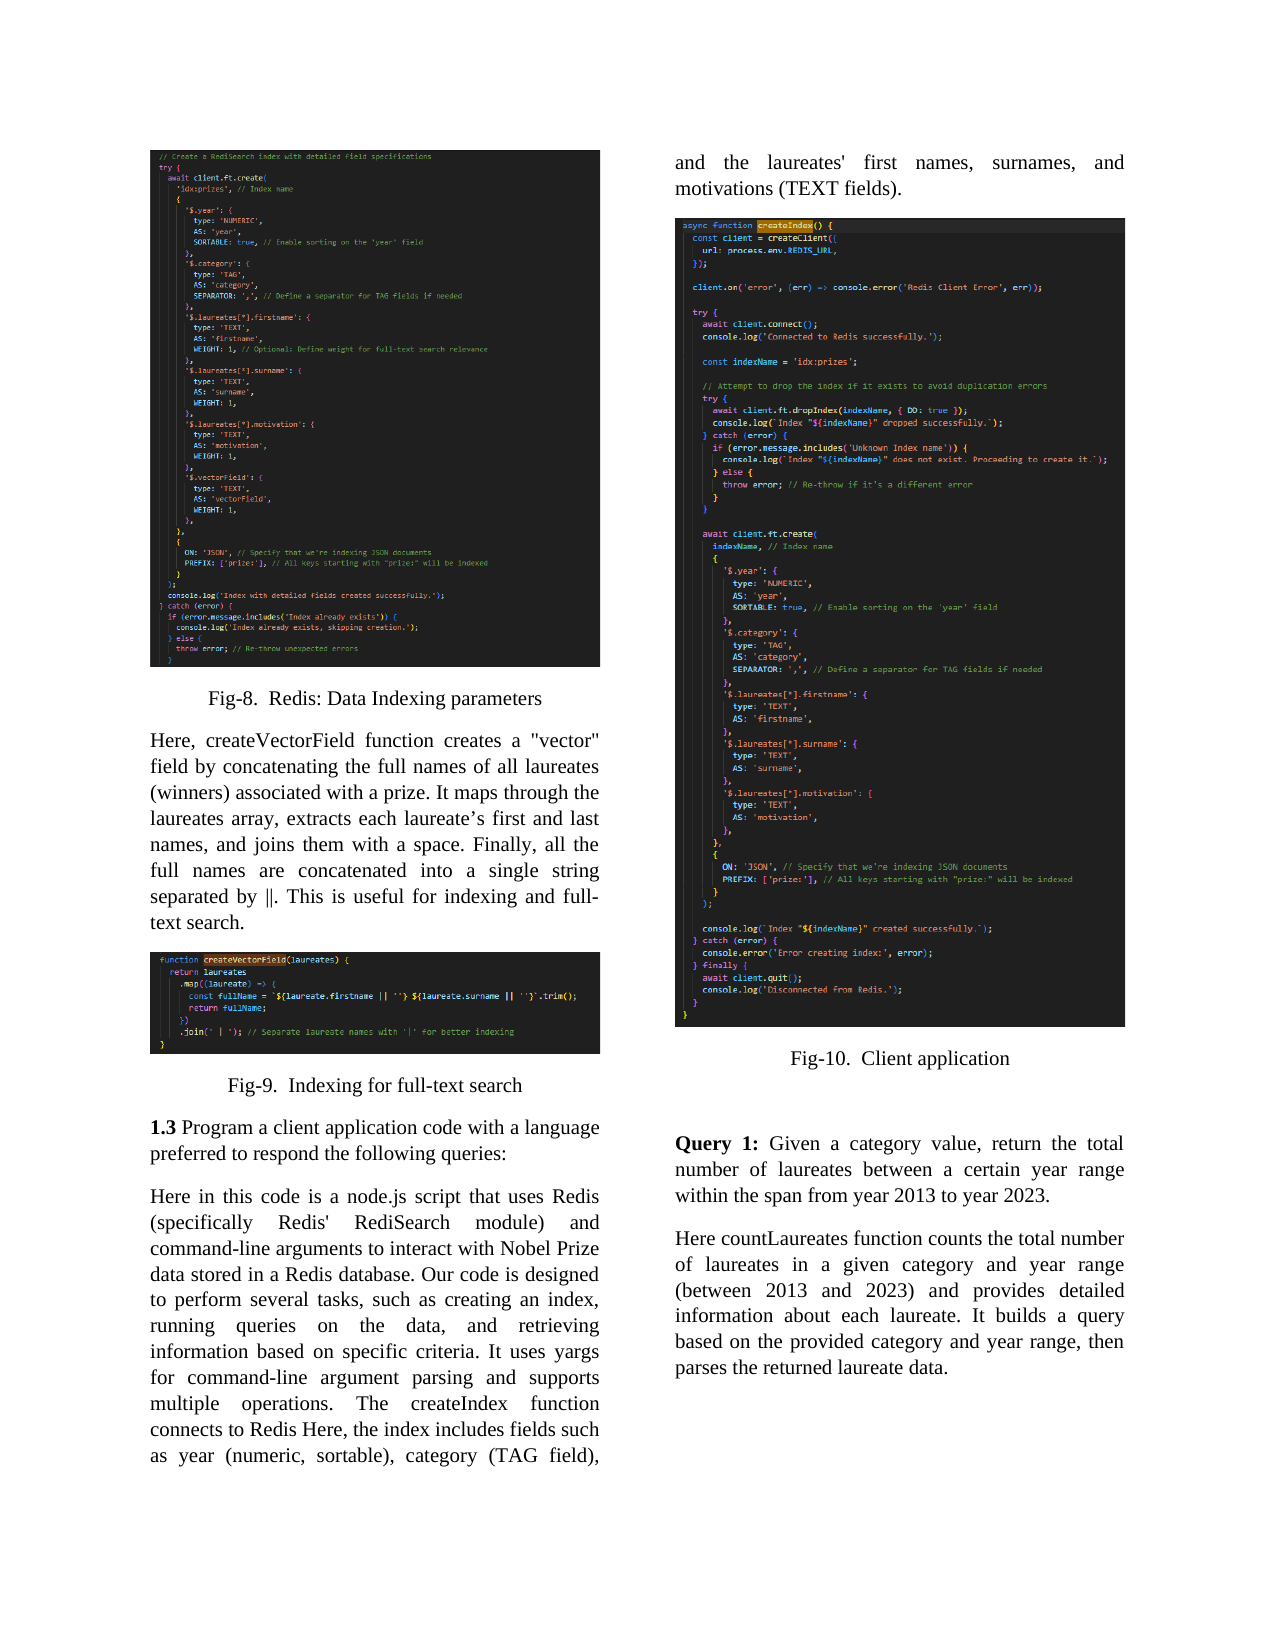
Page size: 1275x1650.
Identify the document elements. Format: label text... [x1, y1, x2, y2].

text Fig-8. Redis: Data Indexing parameters [150, 685, 600, 709]
text Here, createVectorField function creates a "vector" field by concatenating the full names of all laureates (winners) associated with a prize. It maps through the laureates array, extracts each laureate’s first and last names, and joins them with a space. Finally, all the full names are concatenated into a single string separated by ||. This is useful for indexing and full-text search. [150, 728, 600, 934]
picture [150, 952, 600, 1054]
text Here in this code is a node.js script that uses Redis (specifically Redis' RediSearch module) and command-line arguments to interact with Nobel Prize data stored in a Redis database. Our code is designed to perform several tasks, such as creating an index, running queries on the data, and retrieving information based on specific criteria. It uses yargs for command-line argument parsing and supports multiple operations. The createIndex function connects to Redis Here, the index includes fields such as year (numeric, sortable), category (TAG field), and the laureates' first names, surnames, and motivations (TEXT fields). [150, 1184, 600, 1467]
picture [150, 150, 600, 667]
text Fig-10. Client application [675, 1046, 1125, 1070]
text Fig-9. Indexing for full-text search [150, 1072, 600, 1097]
text 1.3 Program a client application code with a language preferred to respond the following queries: [150, 1115, 600, 1165]
text Here countLaureates function counts the total number of laureates in a given category and year range (between 2013 and 2023) and provides detailed information about each laureate. It builds a query based on the provided category and year range, then parses the returned laureate data. [675, 1226, 1125, 1379]
picture [675, 218, 1125, 1027]
text Query 1: Given a category value, return the total number of laureates between a certain year range within the span from year 2013 to year 2023. [675, 1131, 1125, 1207]
